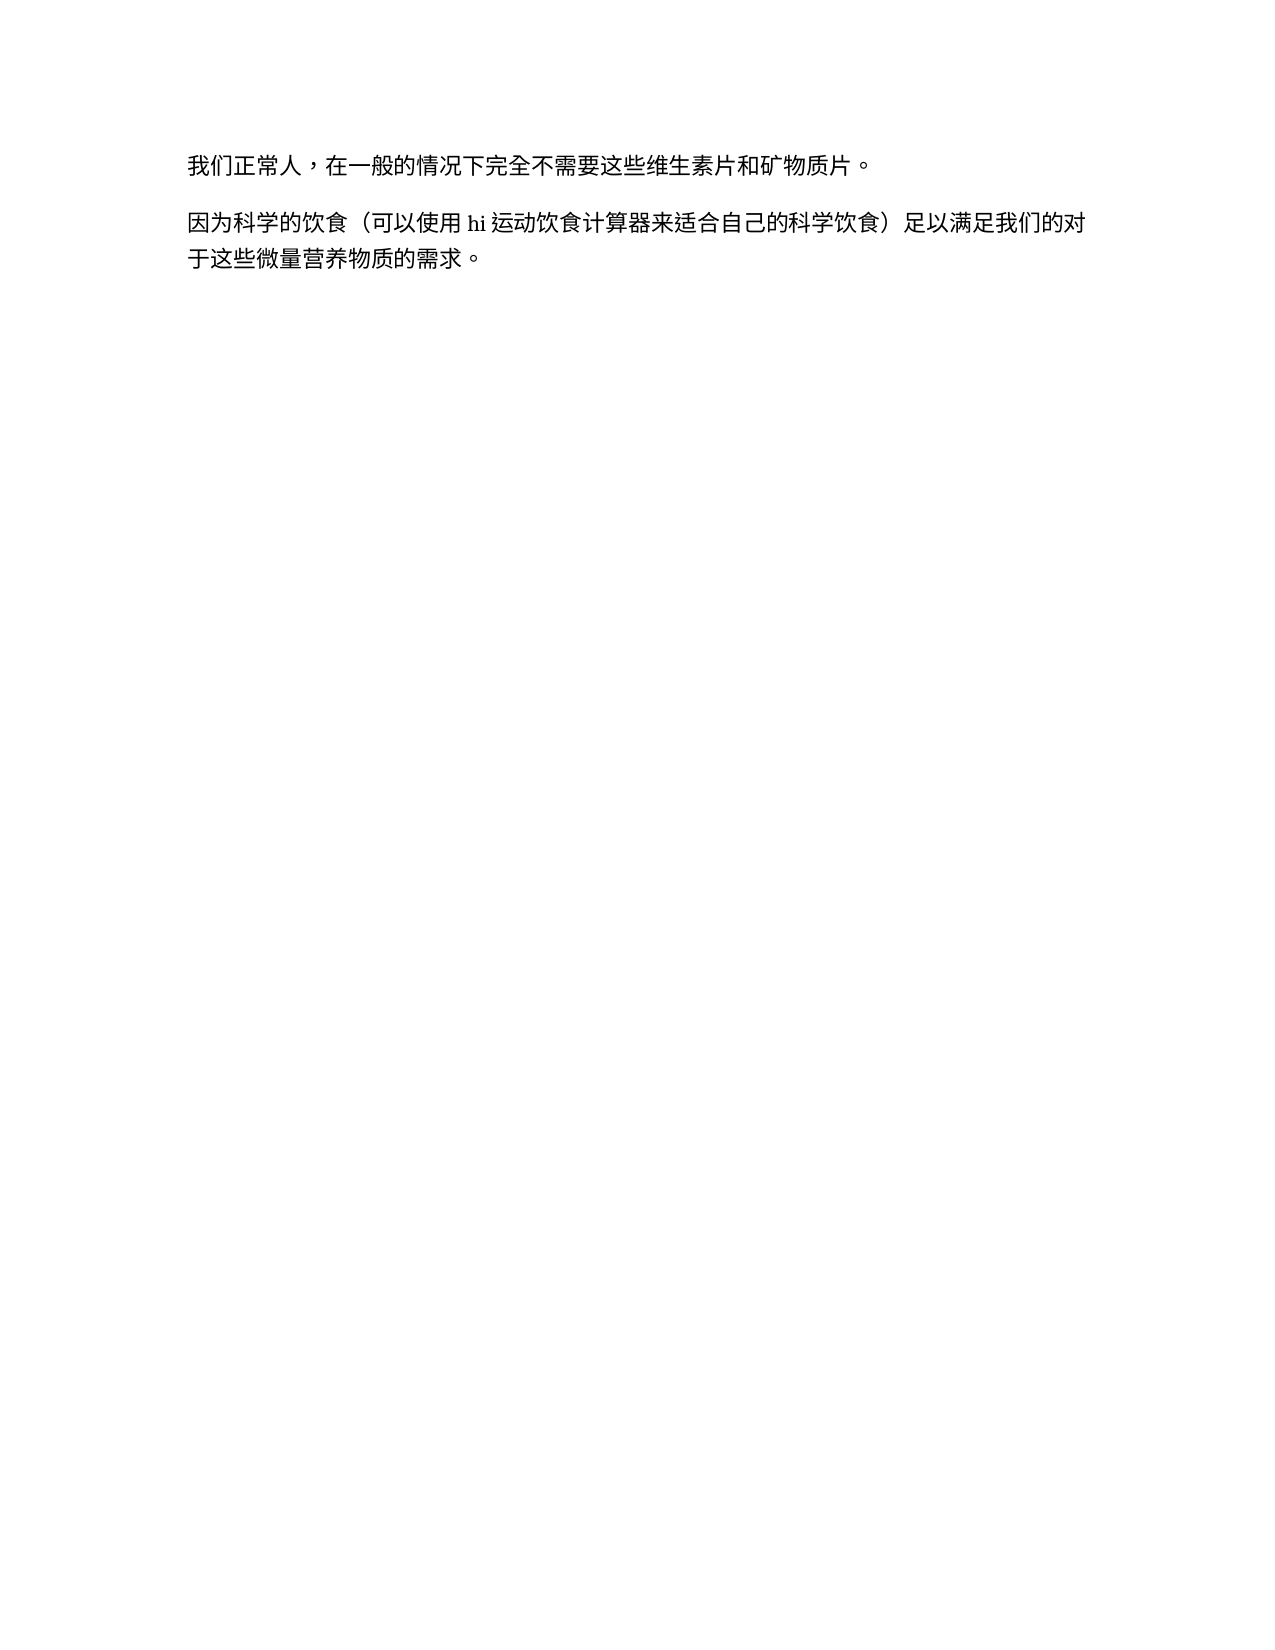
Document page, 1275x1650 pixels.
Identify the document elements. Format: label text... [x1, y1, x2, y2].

text 因为科学的饮食（可以使用hi运动饮食计算器来适合自己的科学饮食）足以满足我们的对于这些微量营养物质的需求。 [187, 207, 1087, 274]
text 我们正常人，在一般的情况下完全不需要这些维生素片和矿物质片。 [187, 150, 1087, 181]
